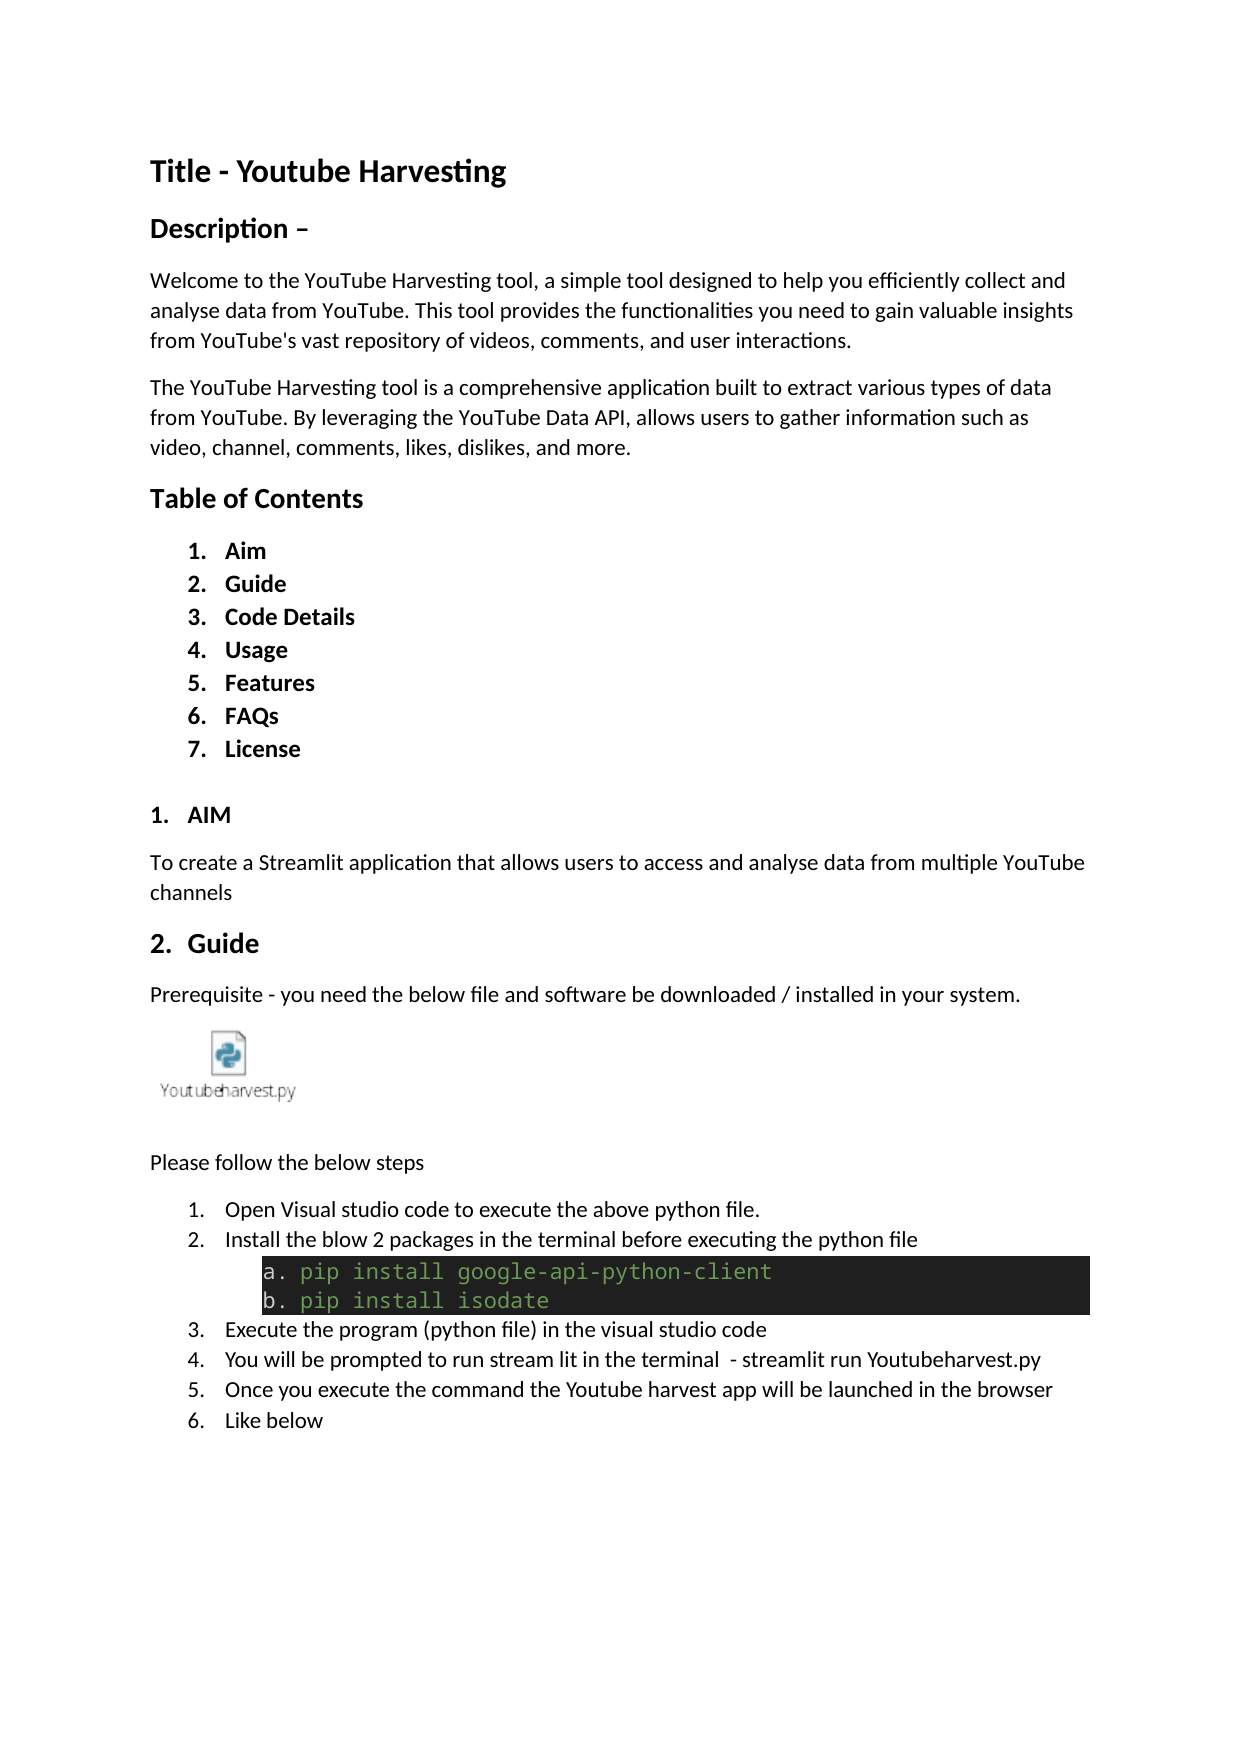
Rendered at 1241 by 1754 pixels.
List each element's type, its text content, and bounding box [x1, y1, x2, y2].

text Please follow the below steps [150, 1148, 1090, 1176]
list Features [187, 667, 1090, 698]
list Code Details [187, 601, 1090, 632]
text The YouTube Harvesting tool is a comprehensive application built to extract various types of data from YouTube. By leveraging the YouTube Data API, allows users to gather information such as video, channel, comments, likes, dislikes, and more. [150, 373, 1090, 461]
text Prerequisite - you need the below file and software be downloaded / installed in your system. [150, 981, 1090, 1008]
text Description – [150, 211, 1090, 246]
list Guide [150, 925, 1090, 961]
list You will be prompted to run stream lit in the terminal - streamlit run Youtubeharvest.py [187, 1345, 1090, 1373]
list Like below [187, 1406, 1090, 1434]
text Table of Contents [150, 480, 1090, 516]
list Usage [187, 634, 1090, 665]
list FAQs [187, 700, 1090, 731]
list License [187, 733, 1090, 763]
list Aim [187, 535, 1090, 566]
list Execute the program (python file) in the visual studio code [187, 1315, 1090, 1343]
list pip install isodate [262, 1285, 1090, 1315]
text To create a Streamlit application that allows users to access and analyse data from multiple YouTube channels [150, 848, 1090, 907]
list AIM [150, 799, 1090, 829]
list Open Visual studio code to execute the above python file. [187, 1195, 1090, 1223]
list Guide [187, 568, 1090, 599]
list pip install google-api-python-client [262, 1256, 1090, 1285]
text Welcome to the YouTube Harvesting tool, a simple tool designed to help you efficiently collect and analyse data from YouTube. This tool provides the functionalities you need to gain valuable insights from YouTube's vast repository of videos, comments, and user interactions. [150, 266, 1090, 354]
list Once you execute the command the Youtube harvest app will be launched in the browser [187, 1376, 1090, 1404]
list Install the blow 2 packages in the terminal before executing the python file [187, 1225, 1090, 1253]
text Title - Youtube Harvesting [150, 150, 1090, 191]
